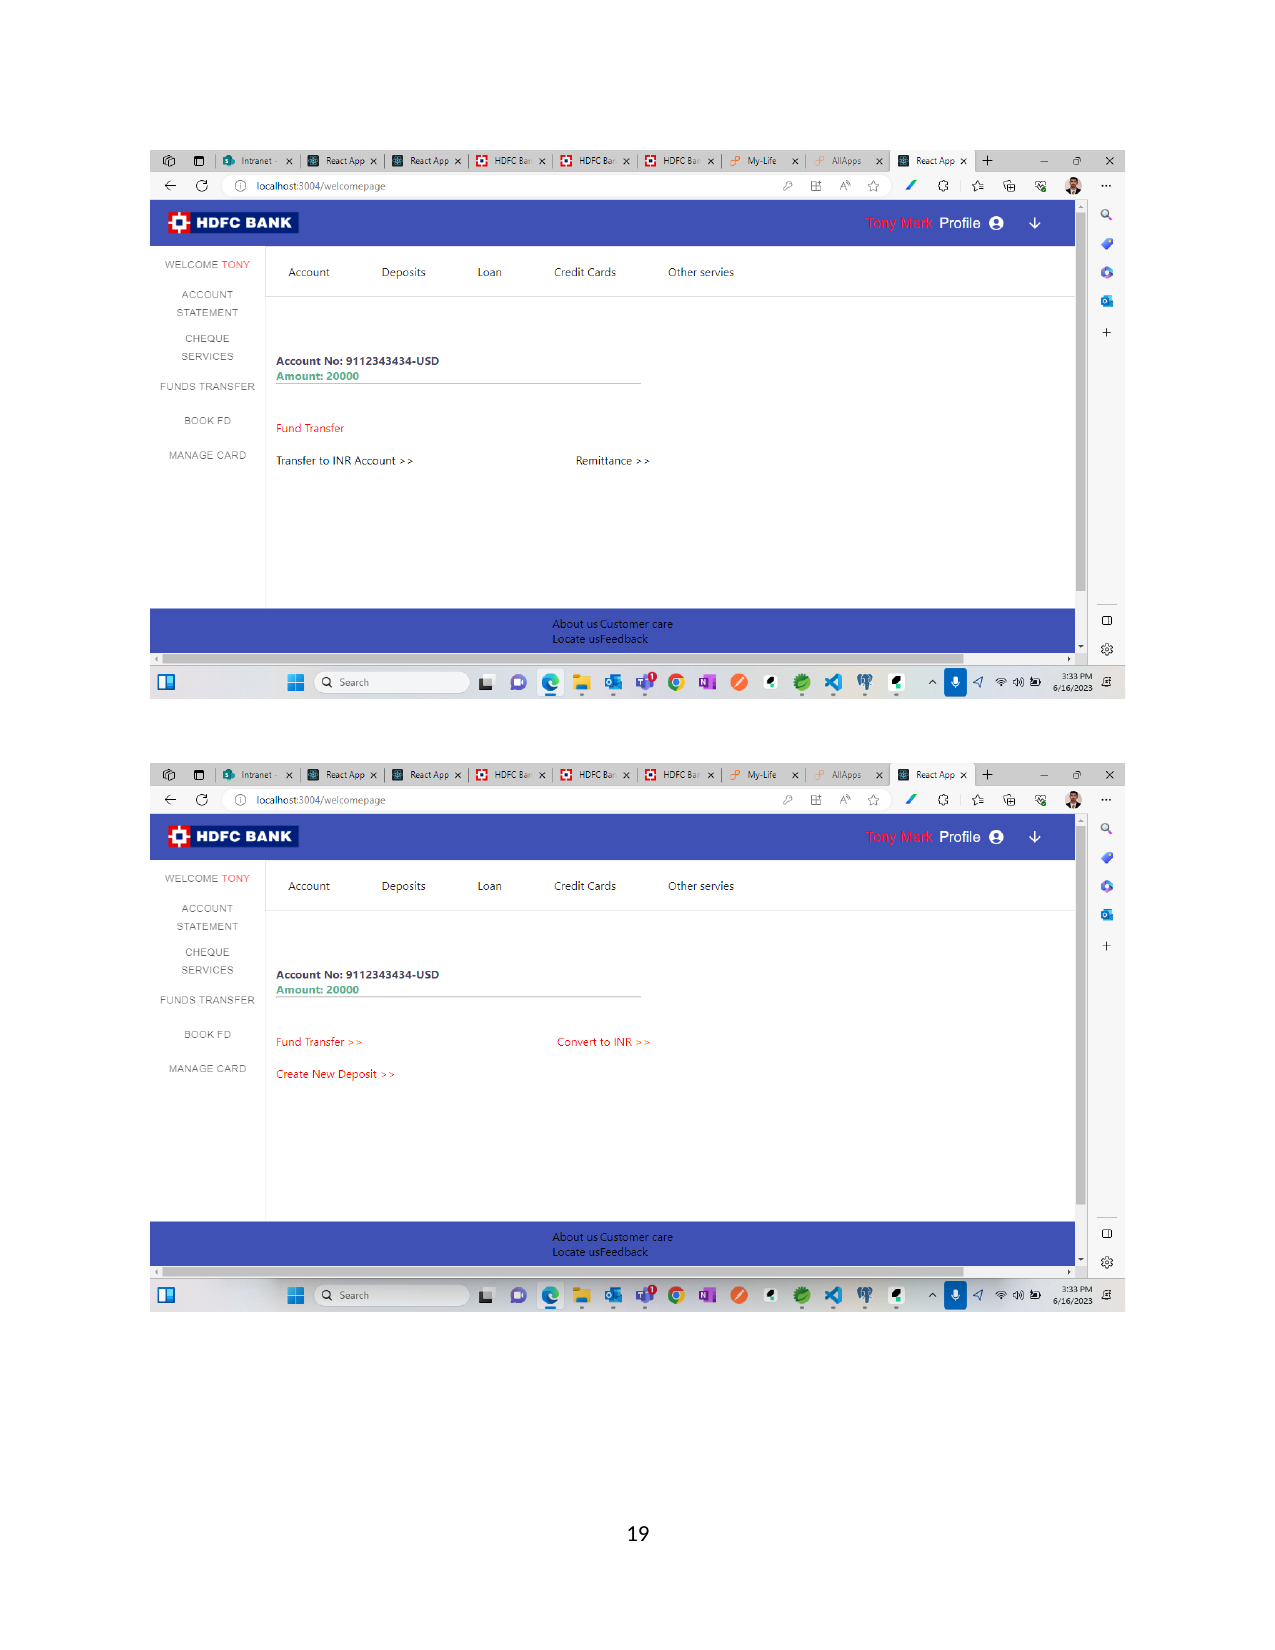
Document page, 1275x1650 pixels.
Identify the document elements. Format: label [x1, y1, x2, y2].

picture [150, 150, 1125, 699]
picture [150, 763, 1125, 1312]
